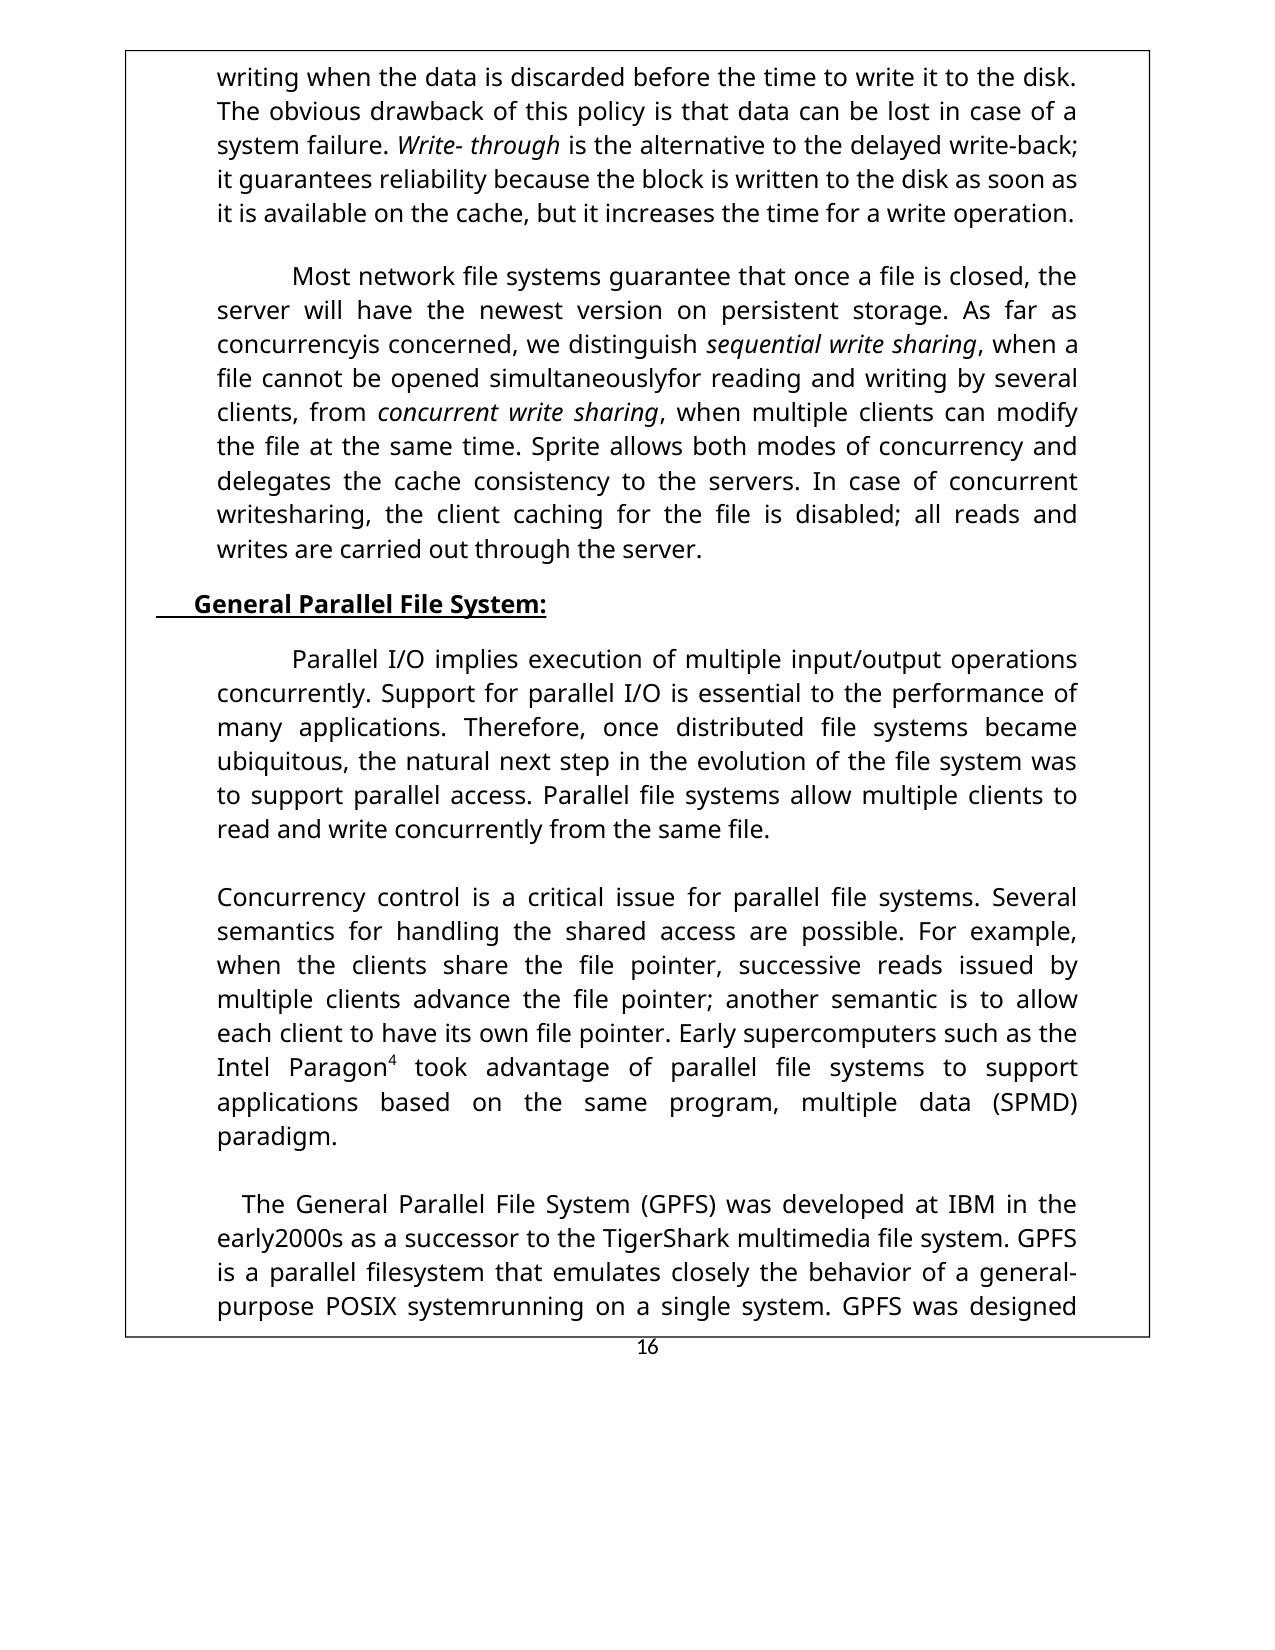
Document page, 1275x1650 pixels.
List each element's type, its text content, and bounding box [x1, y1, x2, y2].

text Parallel I/O implies execution of multiple input/output operations concurrently. Support for parallel I/O is essential to the performance of many applications. Therefore, once distributed file systems became ubiquitous, the natural next step in the evolution of the file system was to support parallel access. Parallel file systems allow multiple clients to read and write concurrently from the same file. [217, 641, 1079, 846]
text Most network file systems guarantee that once a file is closed, the server will have the newest version on persistent storage. As far as concurrencyis concerned, we distinguish sequential write sharing, when a file cannot be opened simultaneouslyfor reading and writing by several clients, from concurrent write sharing, when multiple clients can modify the file at the same time. Sprite allows both modes of concurrency and delegates the cache consistency to the servers. In case of concurrent writesharing, the client caching for the file is disabled; all reads and writes are carried out through the server. [217, 259, 1079, 565]
text Concurrency control is a critical issue for parallel file systems. Several semantics for handling the shared access are possible. For example, when the clients share the file pointer, successive reads issued by multiple clients advance the file pointer; another semantic is to allow each client to have its own file pointer. Early supercomputers such as the Intel Paragon4 took advantage of parallel file systems to support applications based on the same program, multiple data (SPMD) paradigm. [217, 880, 1079, 1152]
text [217, 1186, 1078, 1323]
text writing when the data is discarded before the time to write it to the disk. The obvious drawback of this policy is that data can be lost in case of a system failure. Write- through is the alternative to the delayed write-back; it guarantees reliability because the block is written to the disk as soon as it is available on the cache, but it increases the time for a write operation. [217, 60, 1079, 230]
subtitle General Parallel File System: [156, 587, 1123, 621]
